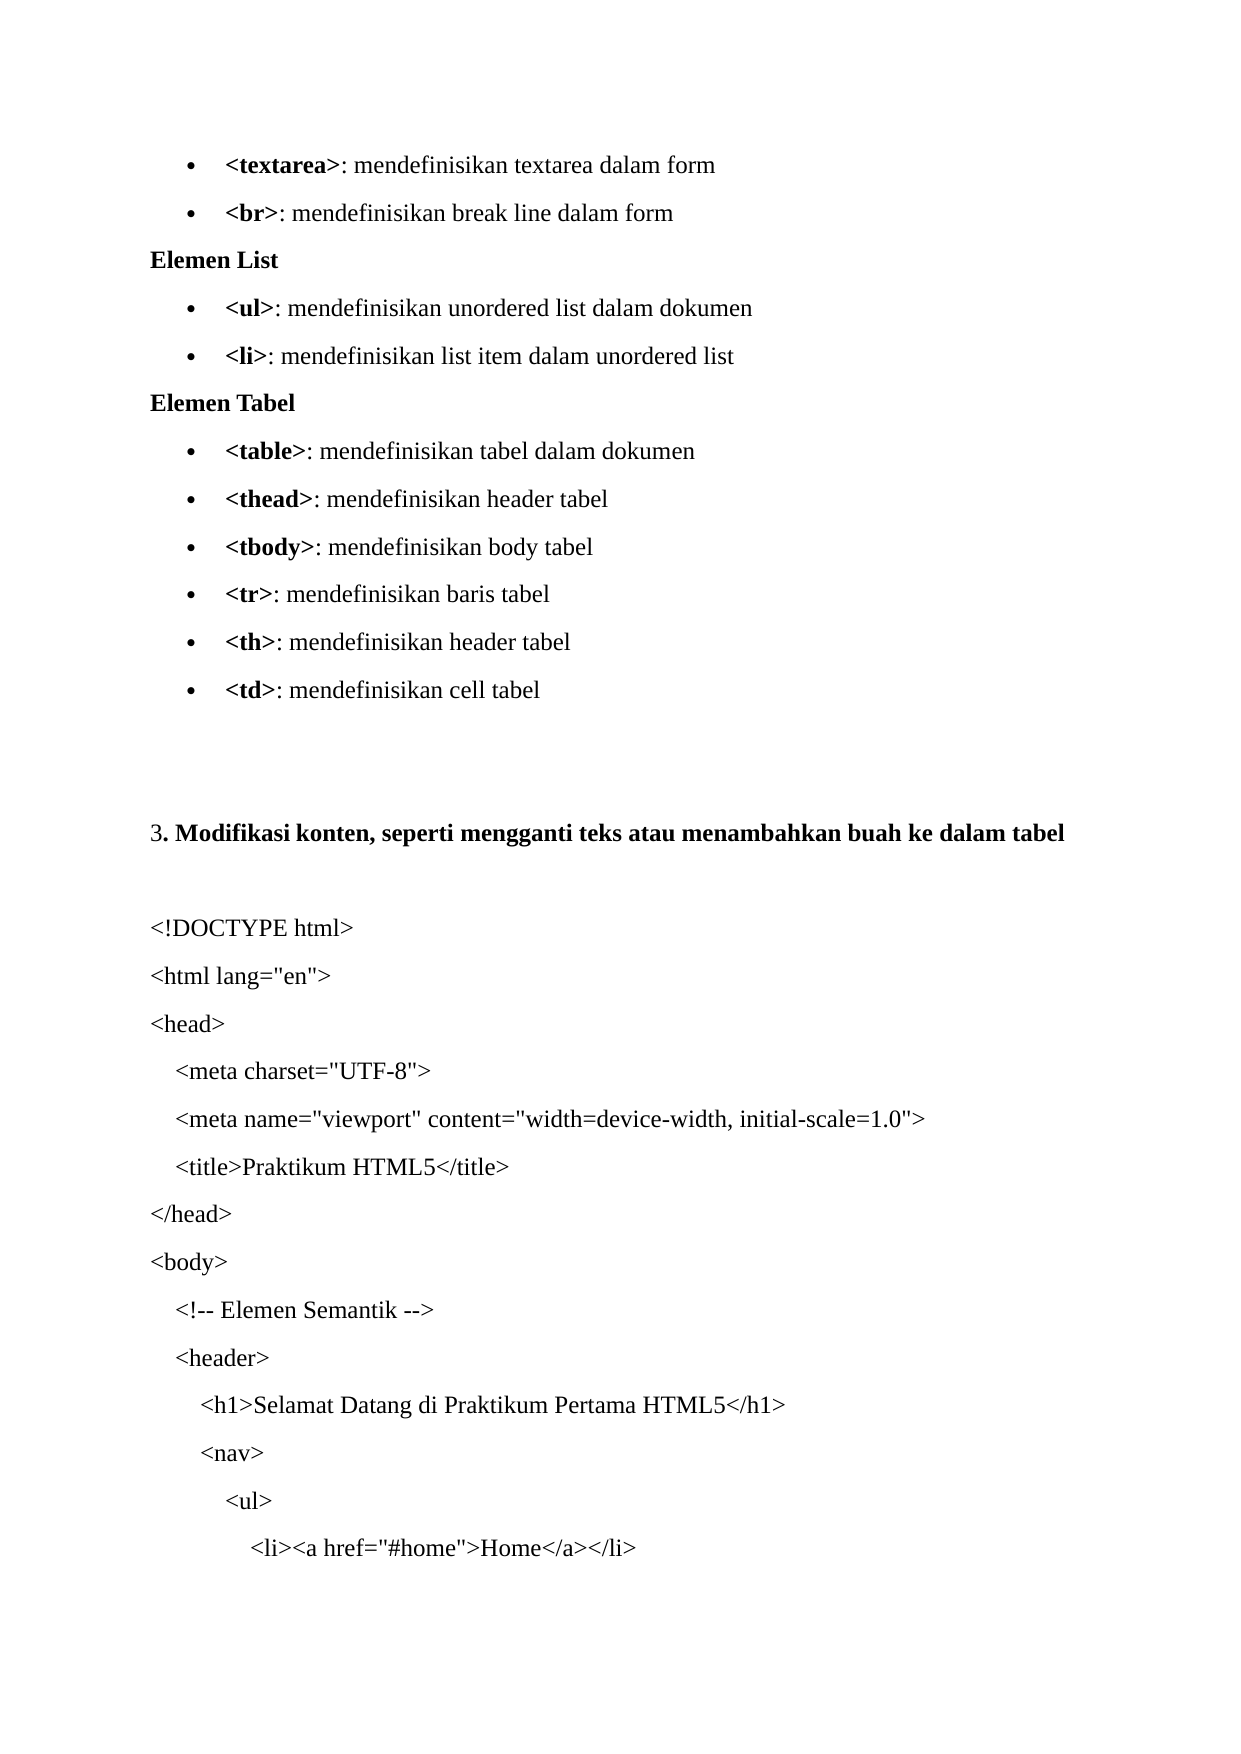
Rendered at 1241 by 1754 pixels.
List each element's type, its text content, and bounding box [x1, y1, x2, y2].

text <!DOCTYPE html> [150, 913, 1090, 942]
text <header> [150, 1343, 1090, 1371]
list <td>: mendefinisikan cell tabel [187, 675, 1090, 703]
text <h1>Selamat Datang di Praktikum Pertama HTML5</h1> [150, 1390, 1090, 1419]
list <tbody>: mendefinisikan body tabel [187, 532, 1090, 560]
text <head> [150, 1009, 1090, 1037]
text <!-- Elemen Semantik --> [150, 1295, 1090, 1324]
text <nav> [150, 1438, 1090, 1467]
text </head> [150, 1199, 1090, 1228]
list <th>: mendefinisikan header tabel [187, 627, 1090, 656]
list <thead>: mendefinisikan header tabel [187, 484, 1090, 513]
text <html lang="en"> [150, 961, 1090, 990]
text Elemen List [150, 245, 1090, 274]
text <ul> [150, 1486, 1090, 1514]
text <meta charset="UTF-8"> [150, 1056, 1090, 1085]
text <li><a href="#home">Home</a></li> [150, 1533, 1090, 1562]
text 3. Modifikasi konten, seperti mengganti teks atau menambahkan buah ke dalam tabel [150, 818, 1090, 847]
text Elemen Tabel [150, 388, 1090, 417]
text <title>Praktikum HTML5</title> [150, 1152, 1090, 1181]
text <meta name="viewport" content="width=device-width, initial-scale=1.0"> [150, 1104, 1090, 1133]
list <table>: mendefinisikan tabel dalam dokumen [187, 436, 1090, 465]
text <body> [150, 1247, 1090, 1276]
list <textarea>: mendefinisikan textarea dalam form [187, 150, 1090, 179]
list <tr>: mendefinisikan baris tabel [187, 579, 1090, 608]
list <ul>: mendefinisikan unordered list dalam dokumen [187, 293, 1090, 322]
list <br>: mendefinisikan break line dalam form [187, 198, 1090, 226]
list <li>: mendefinisikan list item dalam unordered list [187, 341, 1090, 369]
